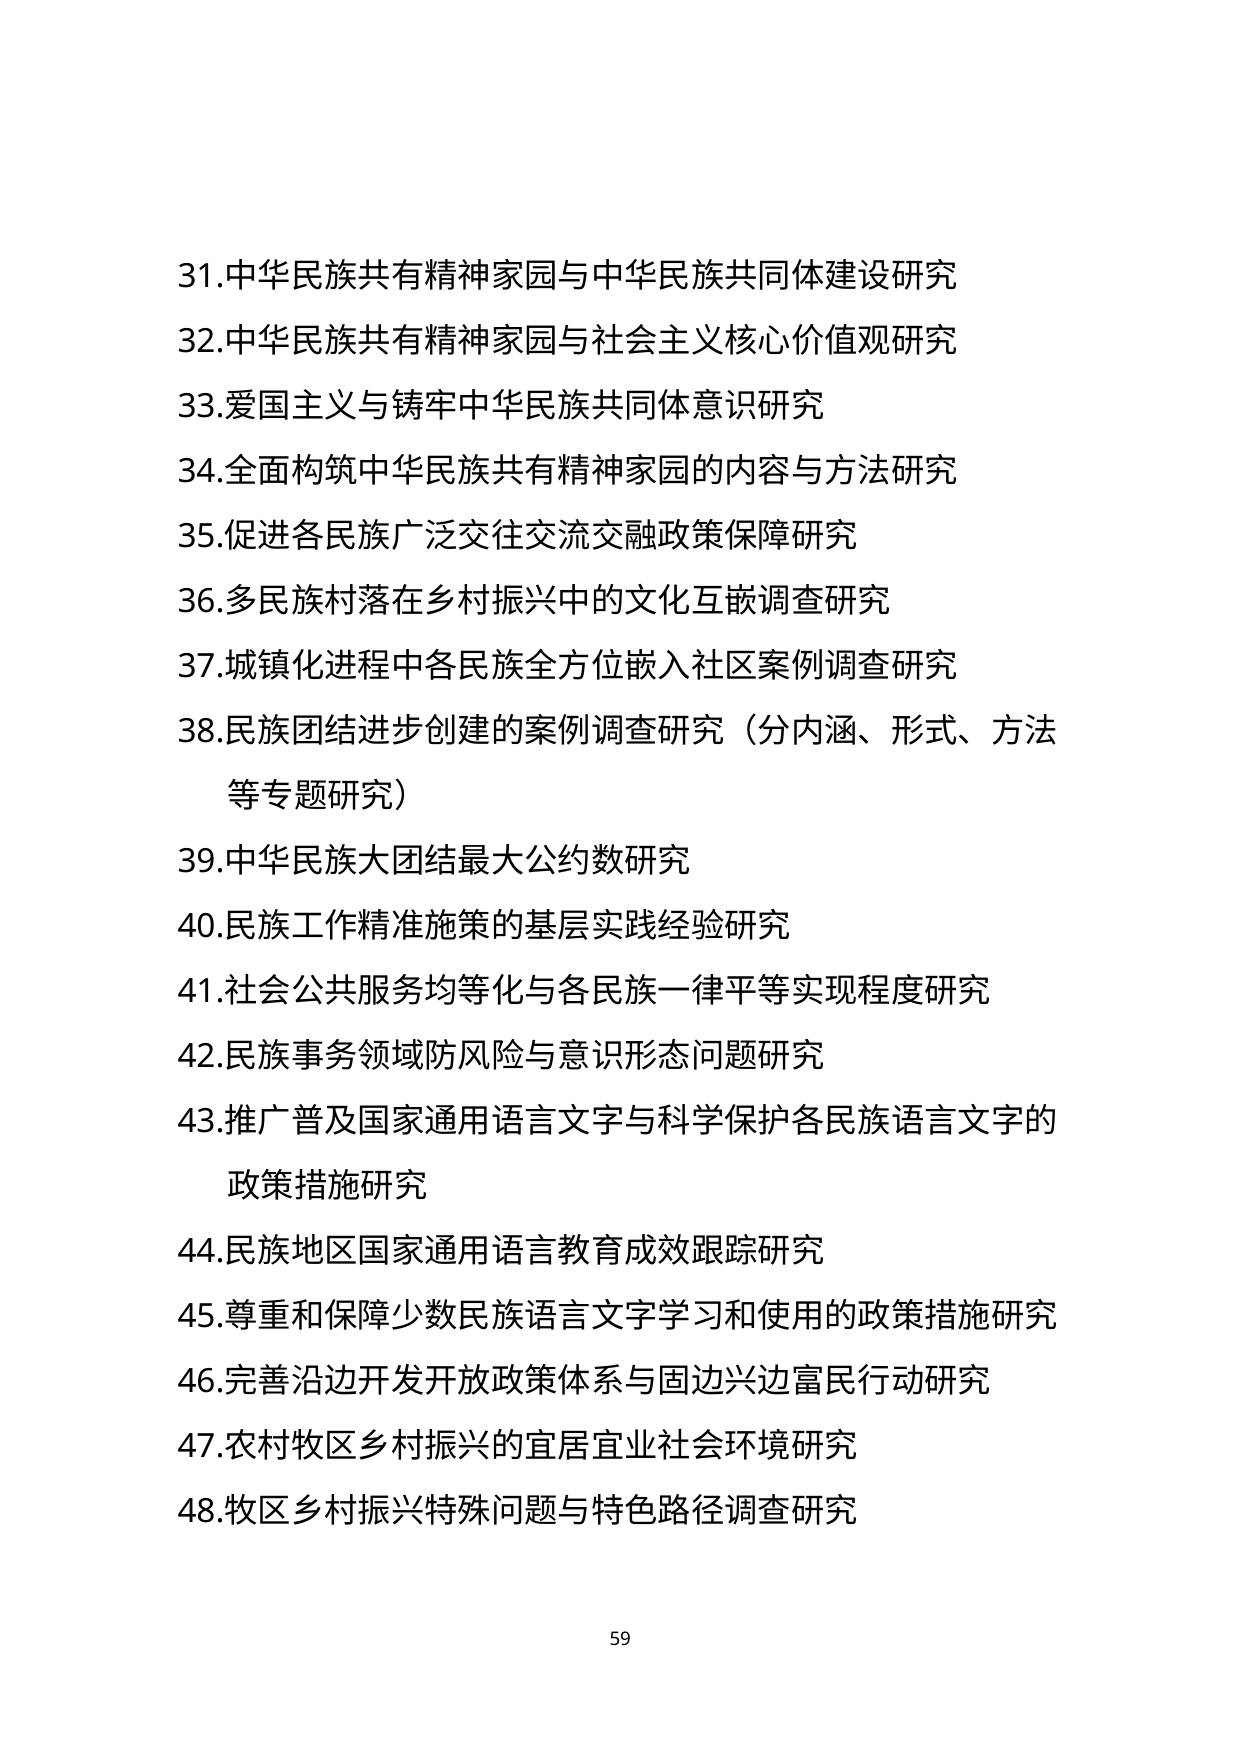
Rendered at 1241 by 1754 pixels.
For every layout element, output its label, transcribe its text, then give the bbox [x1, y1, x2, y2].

text 42.民族事务领域防风险与意识形态问题研究 [177, 1020, 1063, 1085]
text 41.社会公共服务均等化与各民族一律平等实现程度研究 [177, 955, 1063, 1020]
text 37.城镇化进程中各民族全方位嵌入社区案例调查研究 [177, 630, 1063, 695]
text 45.尊重和保障少数民族语言文字学习和使用的政策措施研究 [177, 1280, 1063, 1345]
text 40.民族工作精准施策的基层实践经验研究 [177, 890, 1063, 955]
text 46.完善沿边开发开放政策体系与固边兴边富民行动研究 [177, 1345, 1063, 1410]
text 32.中华民族共有精神家园与社会主义核心价值观研究 [177, 305, 1063, 370]
text 47.农村牧区乡村振兴的宜居宜业社会环境研究 [177, 1410, 1063, 1475]
text 43.推广普及国家通用语言文字与科学保护各民族语言文字的政策措施研究 [177, 1085, 1063, 1215]
text 36.多民族村落在乡村振兴中的文化互嵌调查研究 [177, 565, 1063, 630]
text 34.全面构筑中华民族共有精神家园的内容与方法研究 [177, 435, 1063, 500]
text 38.民族团结进步创建的案例调查研究（分内涵、形式、方法等专题研究） [177, 695, 1063, 825]
text 44.民族地区国家通用语言教育成效跟踪研究 [177, 1215, 1063, 1280]
text 31.中华民族共有精神家园与中华民族共同体建设研究 [177, 240, 1063, 305]
text 48.牧区乡村振兴特殊问题与特色路径调查研究 [177, 1475, 1063, 1540]
text 35.促进各民族广泛交往交流交融政策保障研究 [177, 500, 1063, 565]
text 39.中华民族大团结最大公约数研究 [177, 825, 1063, 890]
text 33.爱国主义与铸牢中华民族共同体意识研究 [177, 370, 1063, 435]
